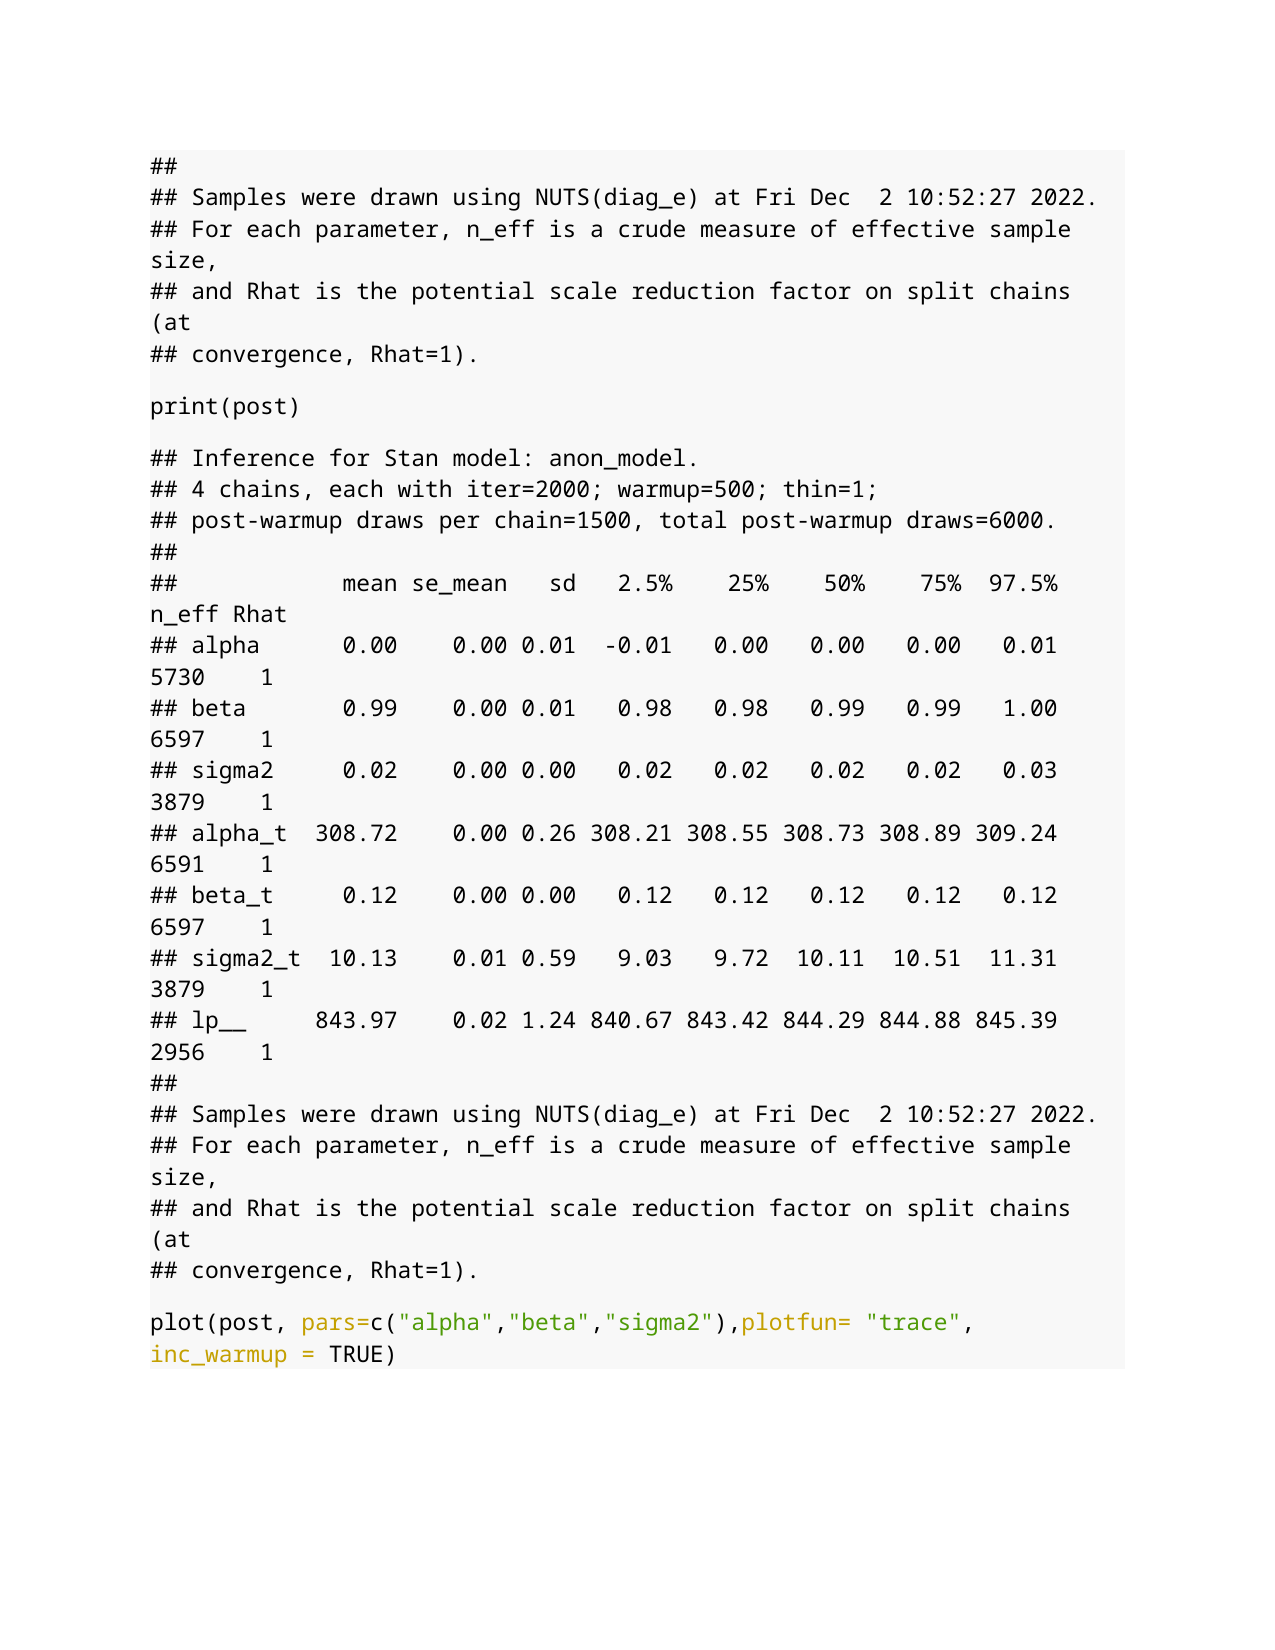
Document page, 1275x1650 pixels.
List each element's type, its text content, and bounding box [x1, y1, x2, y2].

text print(post) [150, 389, 1125, 421]
text ## Inference for Stan model: anon_model. ## 4 chains, each with iter=2000; warmup=500; thin=1; ## post-warmup draws per chain=1500, total post-warmup draws=6000. ## ## mean se_mean sd 2.5% 25% 50% 75% 97.5% n_eff Rhat ## alpha 0.00 0.00 0.01 -0.01 0.00 0.00 0.00 0.01 5730 1 ## beta 0.99 0.00 0.01 0.98 0.98 0.99 0.99 1.00 6597 1 ## sigma2 0.02 0.00 0.00 0.02 0.02 0.02 0.02 0.03 3879 1 ## alpha_t 308.72 0.00 0.26 308.21 308.55 308.73 308.89 309.24 6591 1 ## beta_t 0.12 0.00 0.00 0.12 0.12 0.12 0.12 0.12 6597 1 ## sigma2_t 10.13 0.01 0.59 9.03 9.72 10.11 10.51 11.31 3879 1 ## lp__ 843.97 0.02 1.24 840.67 843.42 844.29 844.88 845.39 2956 1 ## ## Samples were drawn using NUTS(diag_e) at Fri Dec 2 10:52:27 2022. ## For each parameter, n_eff is a crude measure of effective sample size, ## and Rhat is the potential scale reduction factor on split chains (at ## convergence, Rhat=1). [150, 442, 1125, 1285]
text plot(post, pars=c("alpha","beta","sigma2"),plotfun= "trace", inc_warmup = TRUE) [150, 1306, 1125, 1369]
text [150, 150, 1125, 369]
